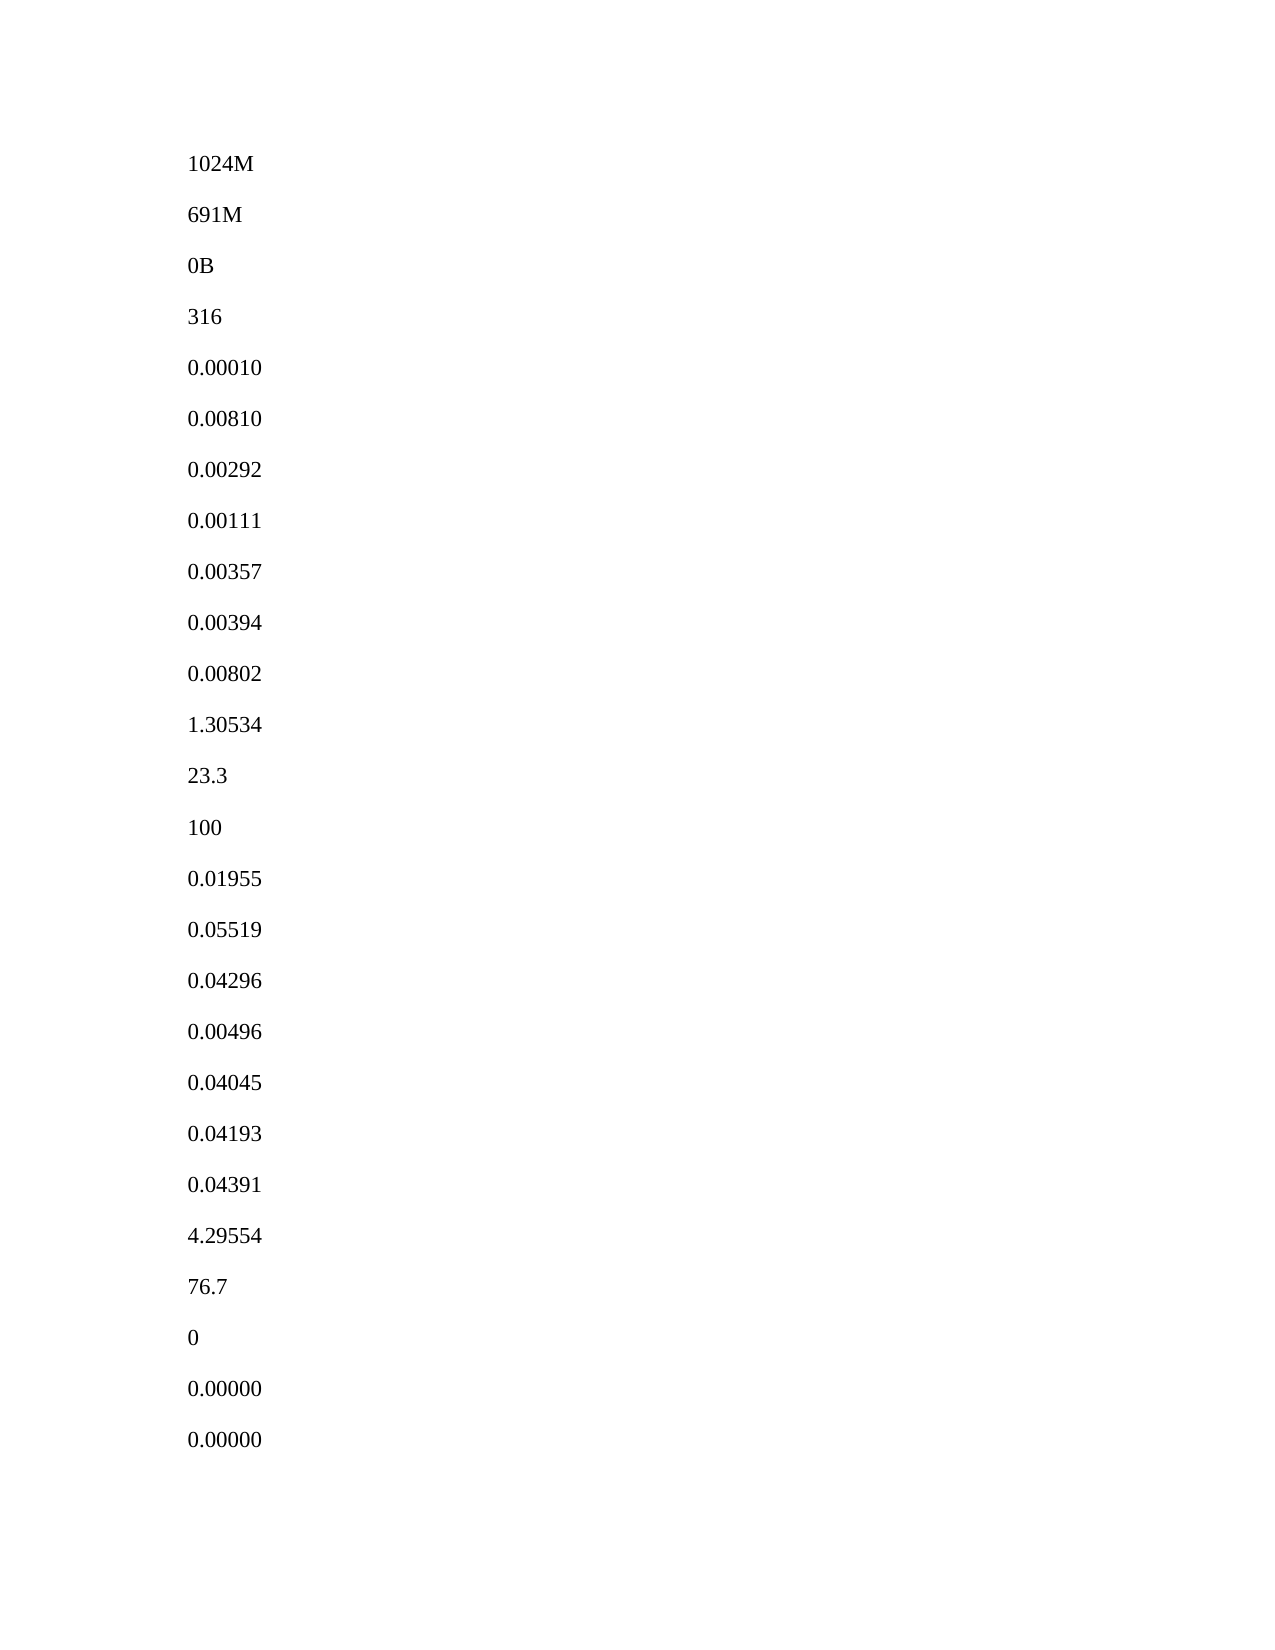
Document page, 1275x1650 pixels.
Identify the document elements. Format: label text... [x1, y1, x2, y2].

table_cell 691M [176, 201, 1076, 252]
table_cell 0.00292 [176, 456, 1076, 507]
table_cell 23.3 [176, 763, 1076, 813]
table_cell 0.04193 [176, 1120, 1076, 1171]
table_cell 0.00810 [176, 405, 1076, 456]
table_cell 0.00496 [176, 1018, 1076, 1069]
table_cell 0.04045 [176, 1069, 1076, 1120]
table_cell 0.01955 [176, 865, 1076, 916]
table_cell 0.00000 [176, 1375, 1076, 1426]
table_header 1024M [176, 150, 1076, 201]
table_cell 0.04296 [176, 967, 1076, 1018]
table_cell 0.05519 [176, 916, 1076, 967]
table_cell 1.30534 [176, 711, 1076, 762]
table_cell 0.00357 [176, 558, 1076, 609]
table_cell 0.00802 [176, 660, 1076, 711]
table_cell 0.00000 [176, 1426, 1076, 1477]
table_cell 76.7 [176, 1273, 1076, 1324]
table_cell 316 [176, 303, 1076, 354]
table_cell 4.29554 [176, 1222, 1076, 1273]
table_cell 0 [176, 1324, 1076, 1375]
table_cell 0.04391 [176, 1171, 1076, 1222]
table_cell 0B [176, 252, 1076, 303]
table_cell 0.00010 [176, 354, 1076, 405]
table_cell 0.00394 [176, 609, 1076, 660]
table_cell 0.00111 [176, 507, 1076, 558]
table_cell 100 [176, 814, 1076, 864]
